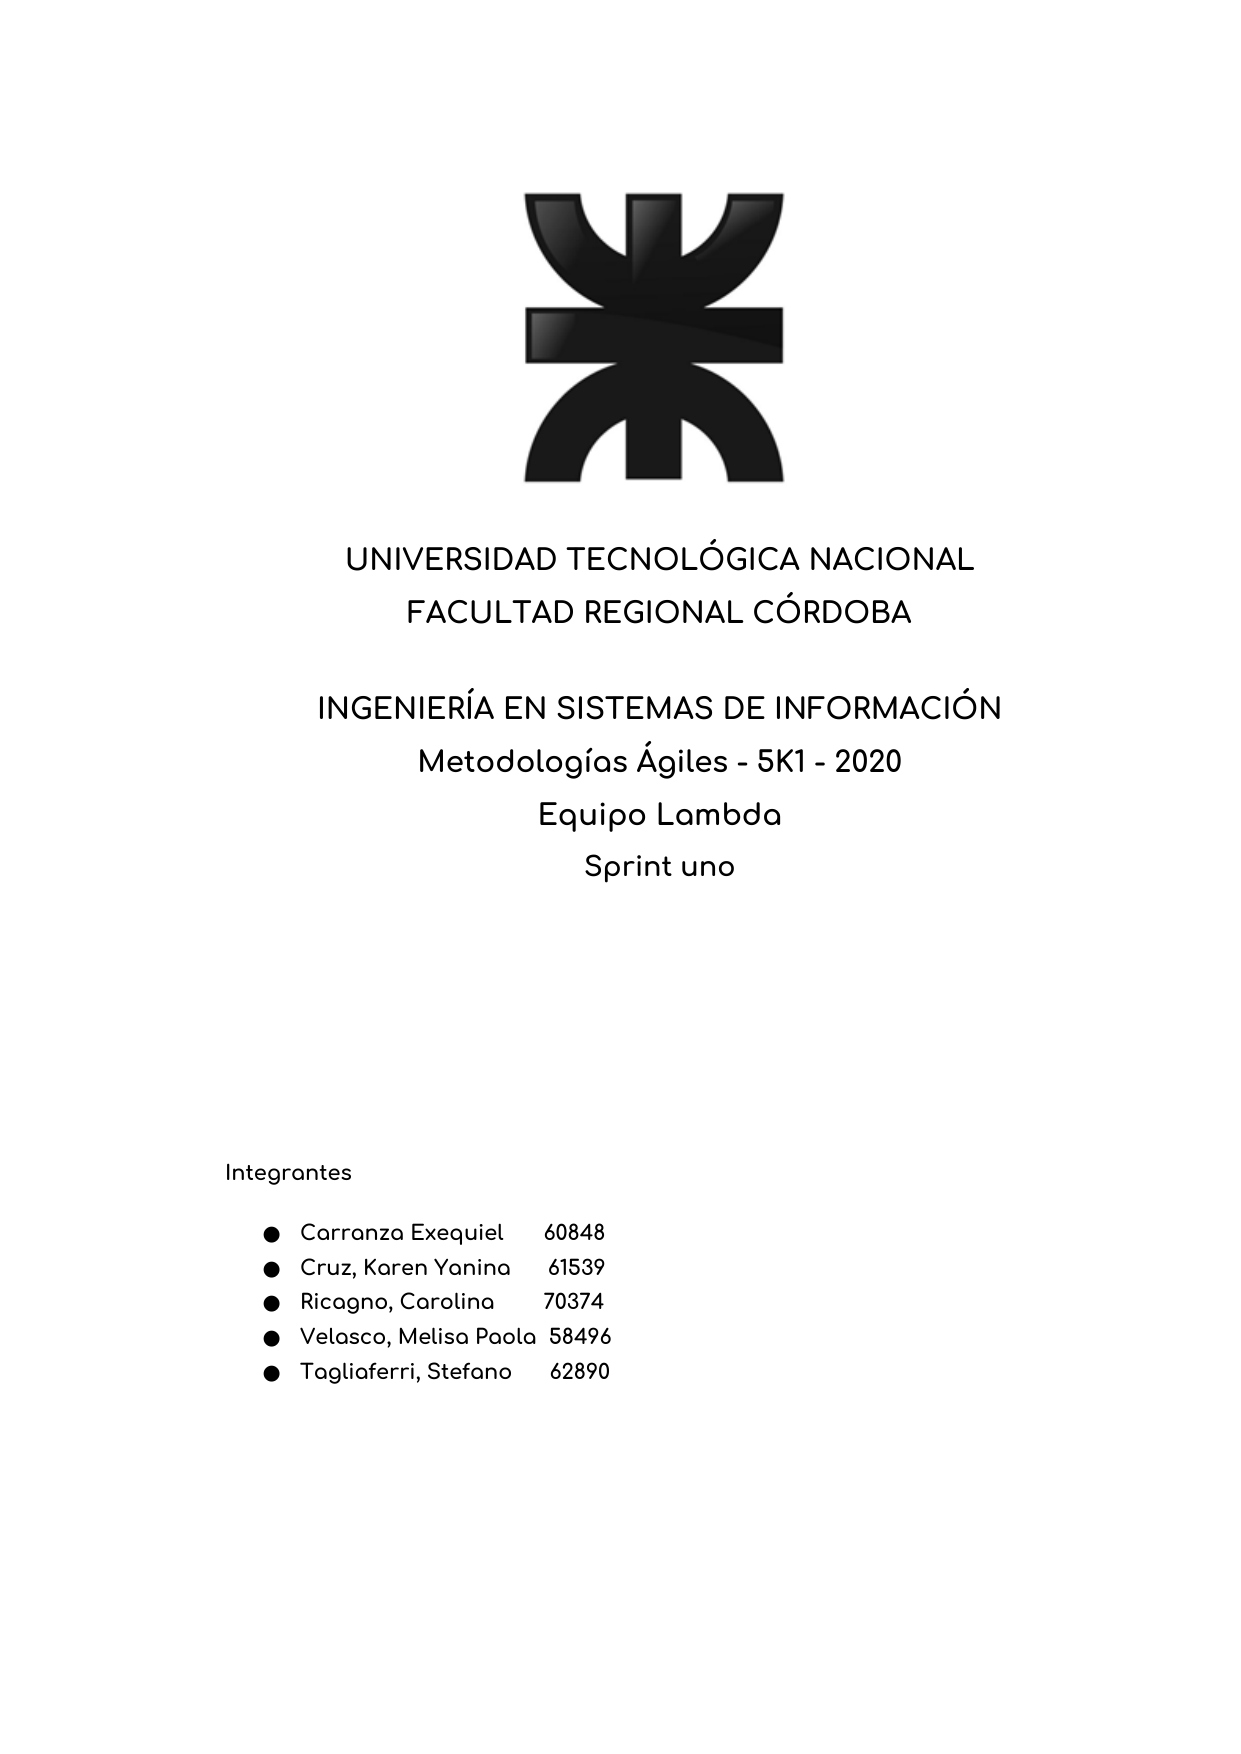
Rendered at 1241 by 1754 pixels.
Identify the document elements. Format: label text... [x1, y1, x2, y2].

list Tagliaferri, Stefano 62890 [262, 1361, 1090, 1384]
text INGENIERÍA EN SISTEMAS DE INFORMACIÓN [150, 694, 1094, 726]
text Metodologías Ágiles - 5K1 - 2020 [150, 747, 1094, 779]
list Carranza Exequiel 60848 [262, 1222, 1090, 1245]
list Velasco, Melisa Paola 58496 [262, 1326, 1090, 1349]
text UNIVERSIDAD TECNOLÓGICA NACIONAL [150, 544, 1094, 577]
list Cruz, Karen Yanina 61539 [262, 1257, 1090, 1280]
text Equipo Lambda [150, 800, 1094, 832]
list Ricagno, Carolina 70374 [262, 1291, 1090, 1315]
text Integrantes [150, 1162, 1090, 1185]
text FACULTAD REGIONAL CÓRDOBA [150, 597, 1094, 630]
text Sprint uno [150, 853, 1094, 883]
picture [492, 175, 824, 507]
